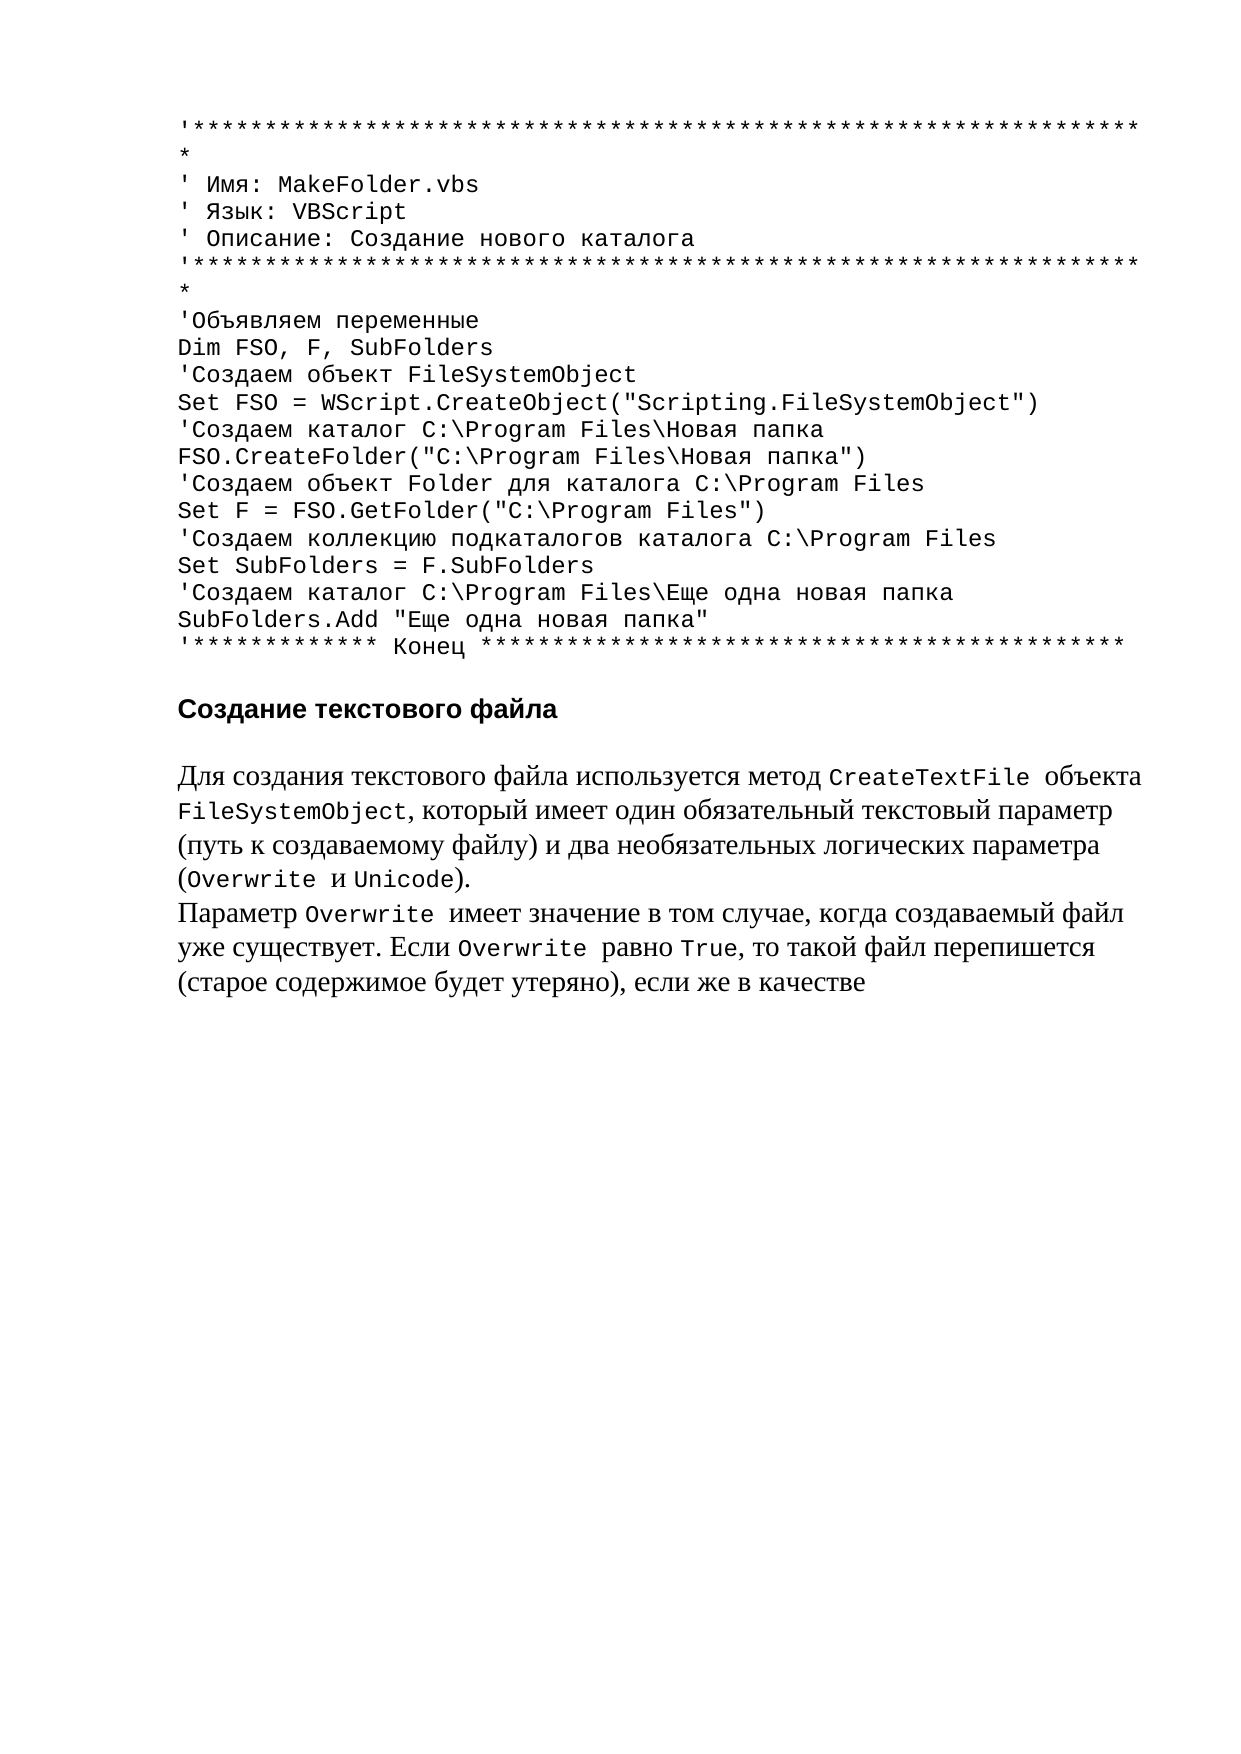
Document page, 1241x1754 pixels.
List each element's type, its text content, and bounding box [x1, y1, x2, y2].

text ' Язык: VBScript [177, 200, 1152, 227]
text 'Объявляем переменные [177, 308, 1152, 336]
text Set F = FSO.GetFolder("C:\Program Files") [177, 499, 1152, 526]
text ' Имя: MakeFolder.vbs [177, 172, 1152, 200]
text '************* Конец ********************************************* [177, 635, 1152, 662]
text 'Создаем коллекцию подкаталогов каталога C:\Program Files [177, 526, 1152, 553]
text '******************************************************************* [177, 254, 1152, 308]
text 'Создаем объект FileSystemObject [177, 363, 1152, 390]
text Параметр Overwrite имеет значение в том случае, когда создаваемый файл уже существует. Если Overwrite равно True, то такой файл перепишется (старое содержимое будет утеряно), если же в качестве [177, 895, 1152, 997]
text FSO.CreateFolder("C:\Program Files\Новая папка") [177, 444, 1152, 472]
text 'Создаем каталог C:\Program Files\Новая папка [177, 417, 1152, 444]
text Set FSO = WScript.CreateObject("Scripting.FileSystemObject") [177, 390, 1152, 417]
text Создание текстового файла [177, 693, 1152, 724]
text Set SubFolders = F.SubFolders [177, 553, 1152, 580]
text Для создания текстового файла используется метод CreateTextFile объекта FileSystemObject, который имеет один обязательный текстовый параметр (путь к создаваемому файлу) и два необязательных логических параметра (Overwrite и Unicode). [177, 758, 1152, 895]
text Dim FSO, F, SubFolders [177, 336, 1152, 363]
text ' Описание: Создание нового каталога [177, 227, 1152, 254]
text '******************************************************************* [177, 118, 1152, 172]
text SubFolders.Add "Еще одна новая папка" [177, 607, 1152, 635]
text 'Создаем каталог C:\Program Files\Еще одна новая папка [177, 580, 1152, 607]
text 'Создаем объект Folder для каталога C:\Program Files [177, 472, 1152, 499]
